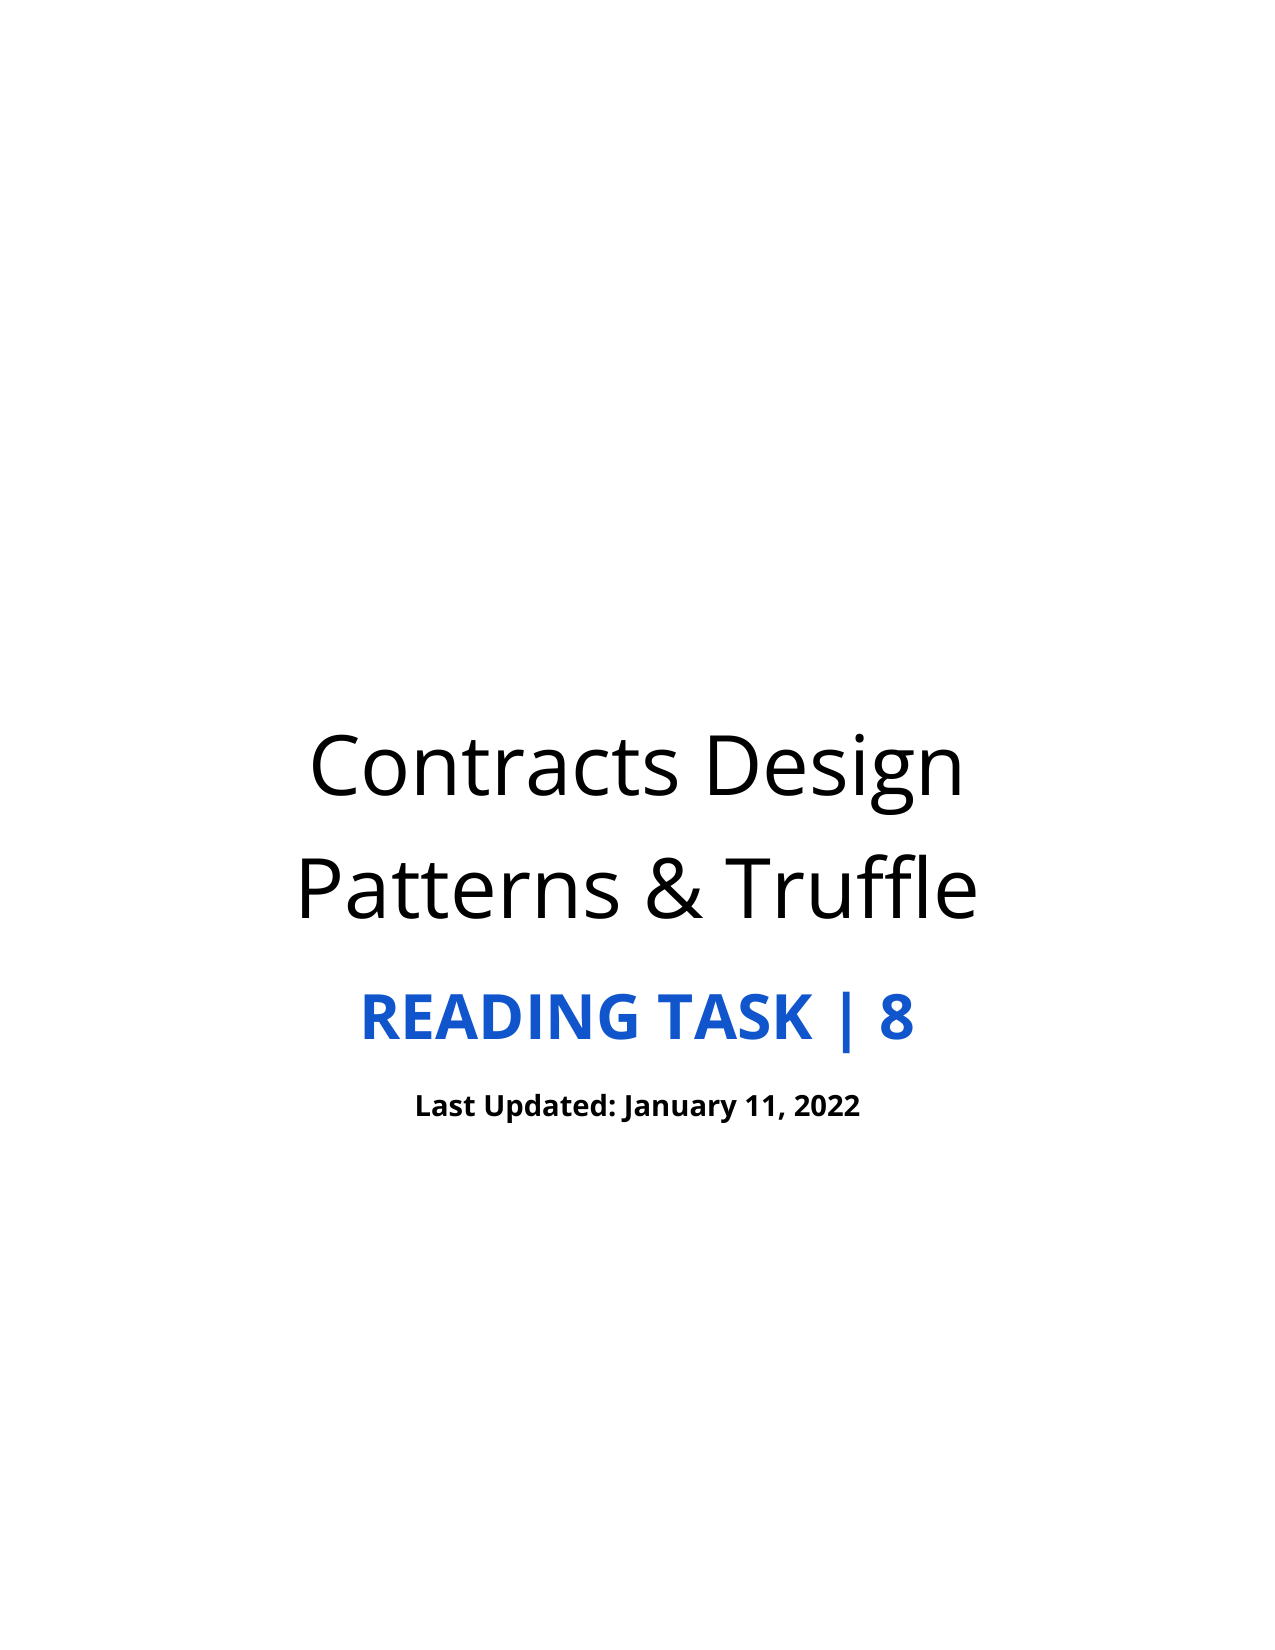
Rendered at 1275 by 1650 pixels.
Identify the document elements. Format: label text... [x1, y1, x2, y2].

subtitle Last Updated: January 11, 2022 [150, 1085, 1125, 1125]
subtitle READING TASK | 8 [150, 972, 1125, 1058]
title Contracts Design Patterns & Truffle [150, 707, 1125, 943]
